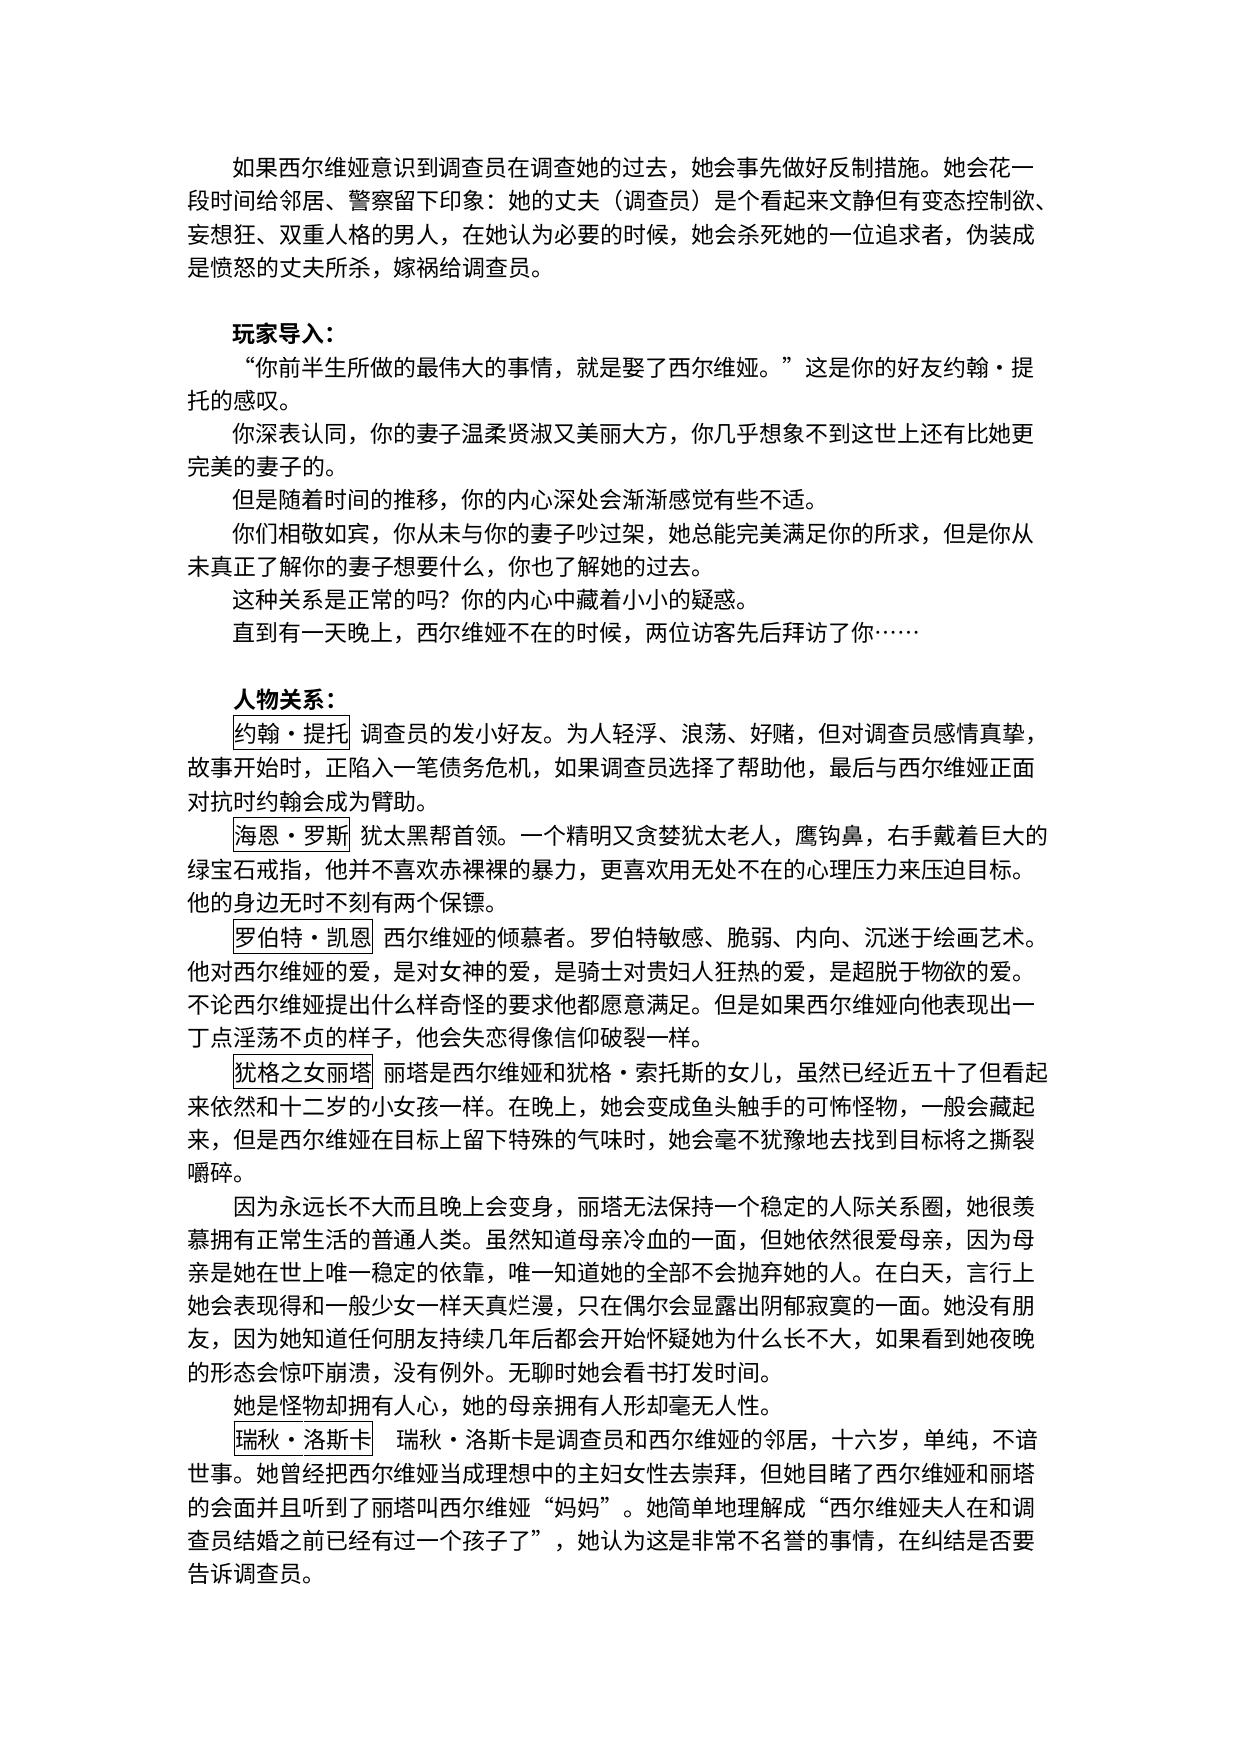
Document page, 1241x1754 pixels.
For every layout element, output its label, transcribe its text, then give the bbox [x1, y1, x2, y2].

text 玩家导入： [187, 316, 1053, 349]
text 但是随着时间的推移，你的内心深处会渐渐感觉有些不适。 [187, 482, 1053, 516]
text 因为永远长不大而且晚上会变身，丽塔无法保持一个稳定的人际关系圈，她很羡慕拥有正常生活的普通人类。虽然知道母亲冷血的一面，但她依然很爱母亲，因为母亲是她在世上唯一稳定的依靠，唯一知道她的全部不会抛弃她的人。在白天，言行上她会表现得和一般少女一样天真烂漫，只在偶尔会显露出阴郁寂寞的一面。她没有朋友，因为她知道任何朋友持续几年后都会开始怀疑她为什么长不大，如果看到她夜晚的形态会惊吓崩溃，没有例外。无聊时她会看书打发时间。 [187, 1188, 1053, 1388]
text 人物关系： [187, 682, 1053, 715]
text 犹格之女丽塔 丽塔是西尔维娅和犹格·索托斯的女儿，虽然已经近五十了但看起来依然和十二岁的小女孩一样。在晚上，她会变成鱼头触手的可怖怪物，一般会藏起来，但是西尔维娅在目标上留下特殊的气味时，她会毫不犹豫地去找到目标将之撕裂嚼碎。 [187, 1053, 1053, 1188]
text 瑞秋·洛斯卡 瑞秋·洛斯卡是调查员和西尔维娅的邻居，十六岁，单纯，不谙世事。她曾经把西尔维娅当成理想中的主妇女性去崇拜，但她目睹了西尔维娅和丽塔的会面并且听到了丽塔叫西尔维娅“妈妈”。她简单地理解成“西尔维娅夫人在和调查员结婚之前已经有过一个孩子了”，她认为这是非常不名誉的事情，在纠结是否要告诉调查员。 [187, 1421, 1053, 1589]
text 海恩·罗斯 犹太黑帮首领。一个精明又贪婪犹太老人，鹰钩鼻，右手戴着巨大的绿宝石戒指，他并不喜欢赤裸裸的暴力，更喜欢用无处不在的心理压力来压迫目标。他的身边无时不刻有两个保镖。 [187, 817, 1053, 918]
text 直到有一天晚上，西尔维娅不在的时候，两位访客先后拜访了你…… [187, 615, 1053, 648]
text 你深表认同，你的妻子温柔贤淑又美丽大方，你几乎想象不到这世上还有比她更完美的妻子的。 [187, 416, 1053, 482]
text “你前半生所做的最伟大的事情，就是娶了西尔维娅。”这是你的好友约翰·提托的感叹。 [187, 349, 1053, 416]
text 约翰·提托 调查员的发小好友。为人轻浮、浪荡、好赌，但对调查员感情真挚，故事开始时，正陷入一笔债务危机，如果调查员选择了帮助他，最后与西尔维娅正面对抗时约翰会成为臂助。 [187, 715, 1053, 817]
text 这种关系是正常的吗？你的内心中藏着小小的疑惑。 [187, 582, 1053, 615]
text 她是怪物却拥有人心，她的母亲拥有人形却毫无人性。 [187, 1388, 1053, 1421]
text 如果西尔维娅意识到调查员在调查她的过去，她会事先做好反制措施。她会花一段时间给邻居、警察留下印象：她的丈夫（调查员）是个看起来文静但有变态控制欲、妄想狂、双重人格的男人，在她认为必要的时候，她会杀死她的一位追求者，伪装成是愤怒的丈夫所杀，嫁祸给调查员。 [187, 150, 1053, 283]
text 罗伯特·凯恩 西尔维娅的倾慕者。罗伯特敏感、脆弱、内向、沉迷于绘画艺术。他对西尔维娅的爱，是对女神的爱，是骑士对贵妇人狂热的爱，是超脱于物欲的爱。不论西尔维娅提出什么样奇怪的要求他都愿意满足。但是如果西尔维娅向他表现出一丁点淫荡不贞的样子，他会失恋得像信仰破裂一样。 [187, 918, 1053, 1053]
text 你们相敬如宾，你从未与你的妻子吵过架，她总能完美满足你的所求，但是你从未真正了解你的妻子想要什么，你也了解她的过去。 [187, 516, 1053, 582]
